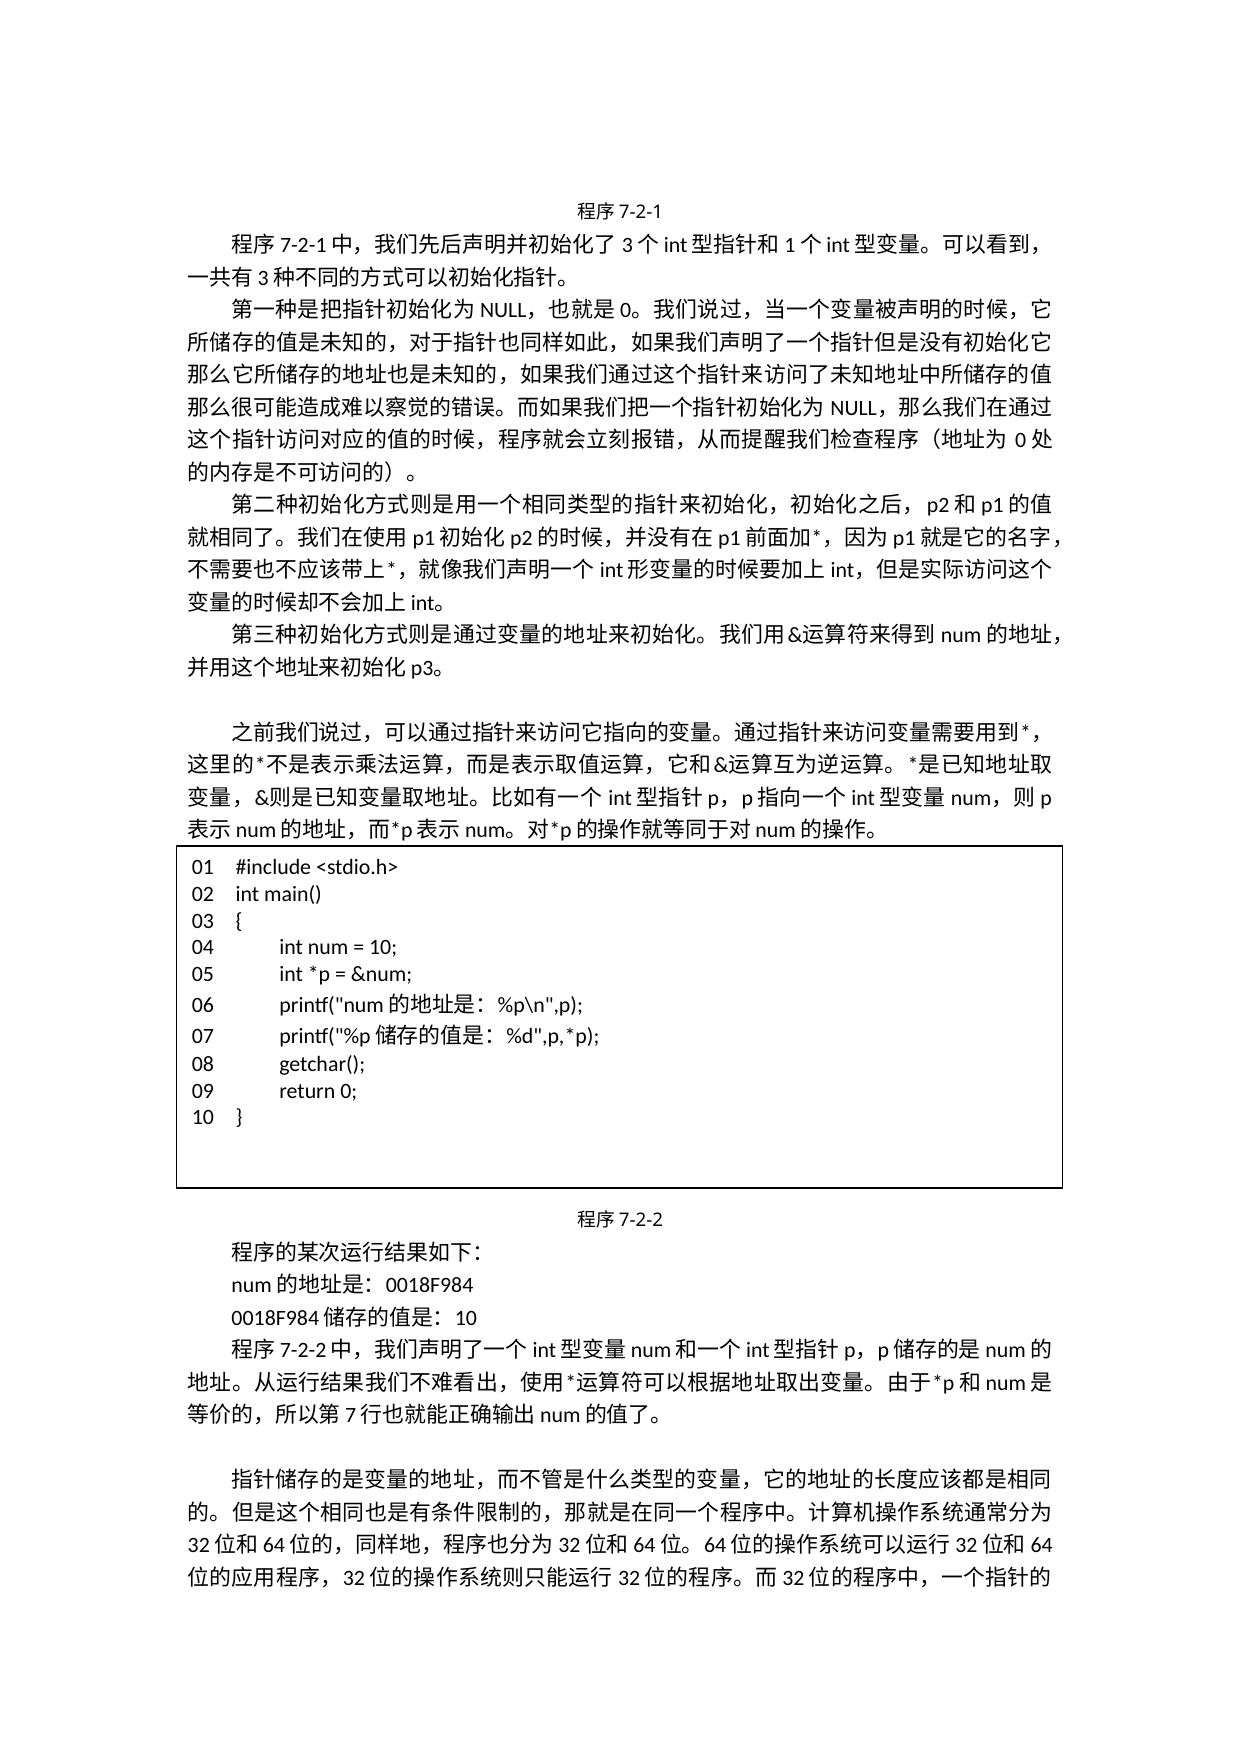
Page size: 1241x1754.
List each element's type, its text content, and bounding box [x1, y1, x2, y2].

text 程序7-2-2中，我们声明了一个int型变量num和一个int型指针p，p储存的是num的地址。从运行结果我们不难看出，使用*运算符可以根据地址取出变量。由于*p和num是等价的，所以第7行也就能正确输出num的值了。 [187, 1332, 1053, 1429]
text 程序7-2-2 [187, 1202, 1053, 1234]
text 第三种初始化方式则是通过变量的地址来初始化。我们用&运算符来得到num的地址，并用这个地址来初始化p3。 [187, 617, 1053, 682]
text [187, 1462, 1053, 1592]
text 之前我们说过，可以通过指针来访问它指向的变量。通过指针来访问变量需要用到*，这里的*不是表示乘法运算，而是表示取值运算，它和&运算互为逆运算。*是已知地址取变量，&则是已知变量取地址。比如有一个int型指针p，p指向一个int型变量num，则p表示num的地址，而*p表示num。对*p的操作就等同于对num的操作。 [187, 714, 1053, 844]
text 程序7-2-1 [187, 194, 1053, 227]
text 程序的某次运行结果如下： [187, 1234, 1053, 1267]
text 0018F984储存的值是：10 [187, 1299, 1053, 1332]
text 第一种是把指针初始化为NULL，也就是0。我们说过，当一个变量被声明的时候，它所储存的值是未知的，对于指针也同样如此，如果我们声明了一个指针但是没有初始化它，那么它所储存的地址也是未知的，如果我们通过这个指针来访问了未知地址中所储存的值，那么很可能造成难以察觉的错误。而如果我们把一个指针初始化为NULL，那么我们在通过这个指针访问对应的值的时候，程序就会立刻报错，从而提醒我们检查程序（地址为0处的内存是不可访问的）。 [187, 292, 1053, 487]
text 程序7-2-1中，我们先后声明并初始化了3个int型指针和1个int型变量。可以看到，一共有3种不同的方式可以初始化指针。 [187, 227, 1053, 292]
text 第二种初始化方式则是用一个相同类型的指针来初始化，初始化之后，p2和p1的值就相同了。我们在使用p1初始化p2的时候，并没有在p1前面加*，因为p1就是它的名字，不需要也不应该带上*，就像我们声明一个int形变量的时候要加上int，但是实际访问这个变量的时候却不会加上int。 [187, 487, 1053, 617]
text num的地址是：0018F984 [187, 1267, 1053, 1299]
